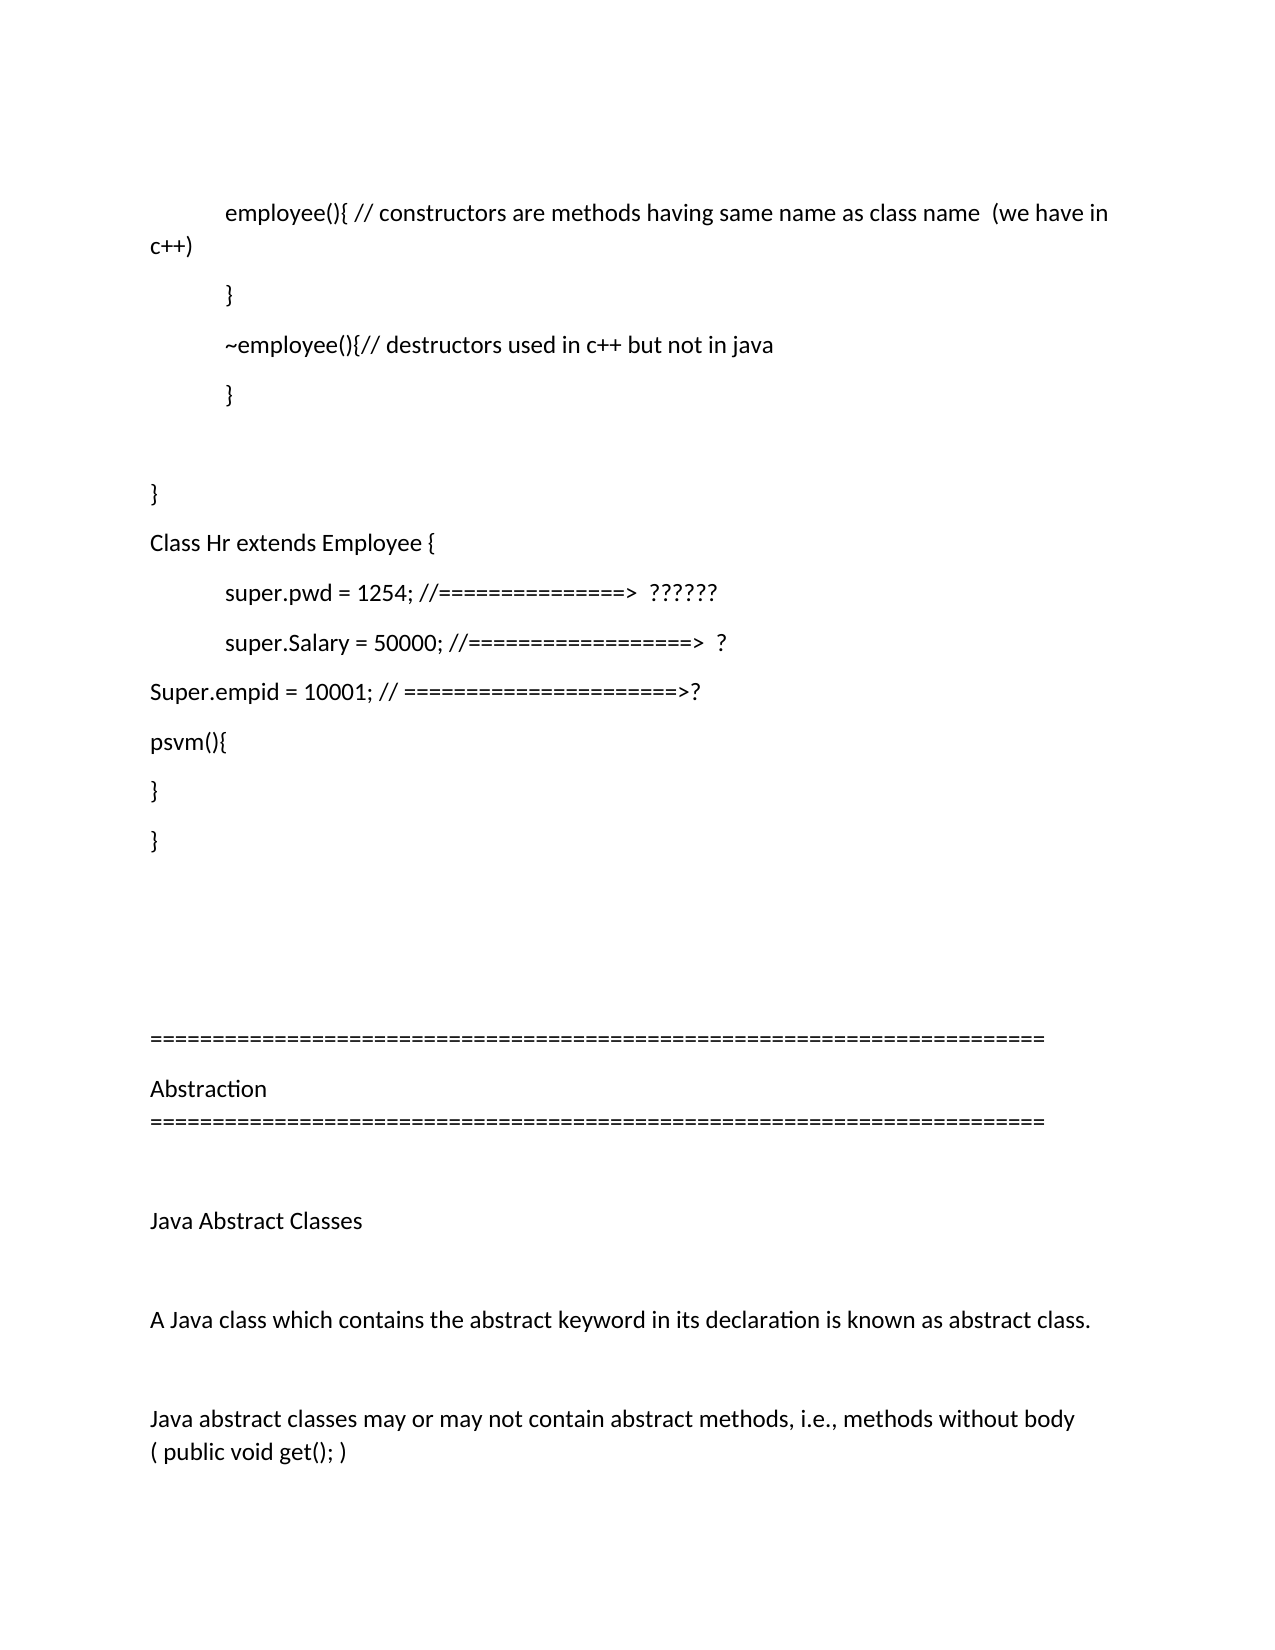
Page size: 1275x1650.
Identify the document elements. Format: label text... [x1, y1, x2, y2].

text } [150, 775, 1125, 806]
text ~employee(){// destructors used in c++ but not in java [150, 329, 1125, 360]
text } [150, 279, 1125, 310]
text Java Abstract Classes [150, 1205, 1125, 1236]
text Class Hr extends Employee { [150, 527, 1125, 558]
text ======================================================================== [150, 1023, 1125, 1054]
text Super.empid = 10001; // ======================>? [150, 676, 1125, 707]
text } [150, 825, 1125, 856]
text psvm(){ [150, 726, 1125, 756]
text super.pwd = 1254; //===============> ?????? [150, 577, 1125, 608]
text super.Salary = 50000; //==================> ? [150, 627, 1125, 657]
text employee(){ // constructors are methods having same name as class name (we have in c++) [150, 197, 1125, 261]
text A Java class which contains the abstract keyword in its declaration is known as abstract class. [150, 1304, 1125, 1335]
text Java abstract classes may or may not contain abstract methods, i.e., methods without body ( public void get(); ) [150, 1403, 1125, 1467]
text Abstraction ======================================================================== [150, 1073, 1125, 1136]
text } [150, 478, 1125, 508]
text } [150, 379, 1125, 409]
